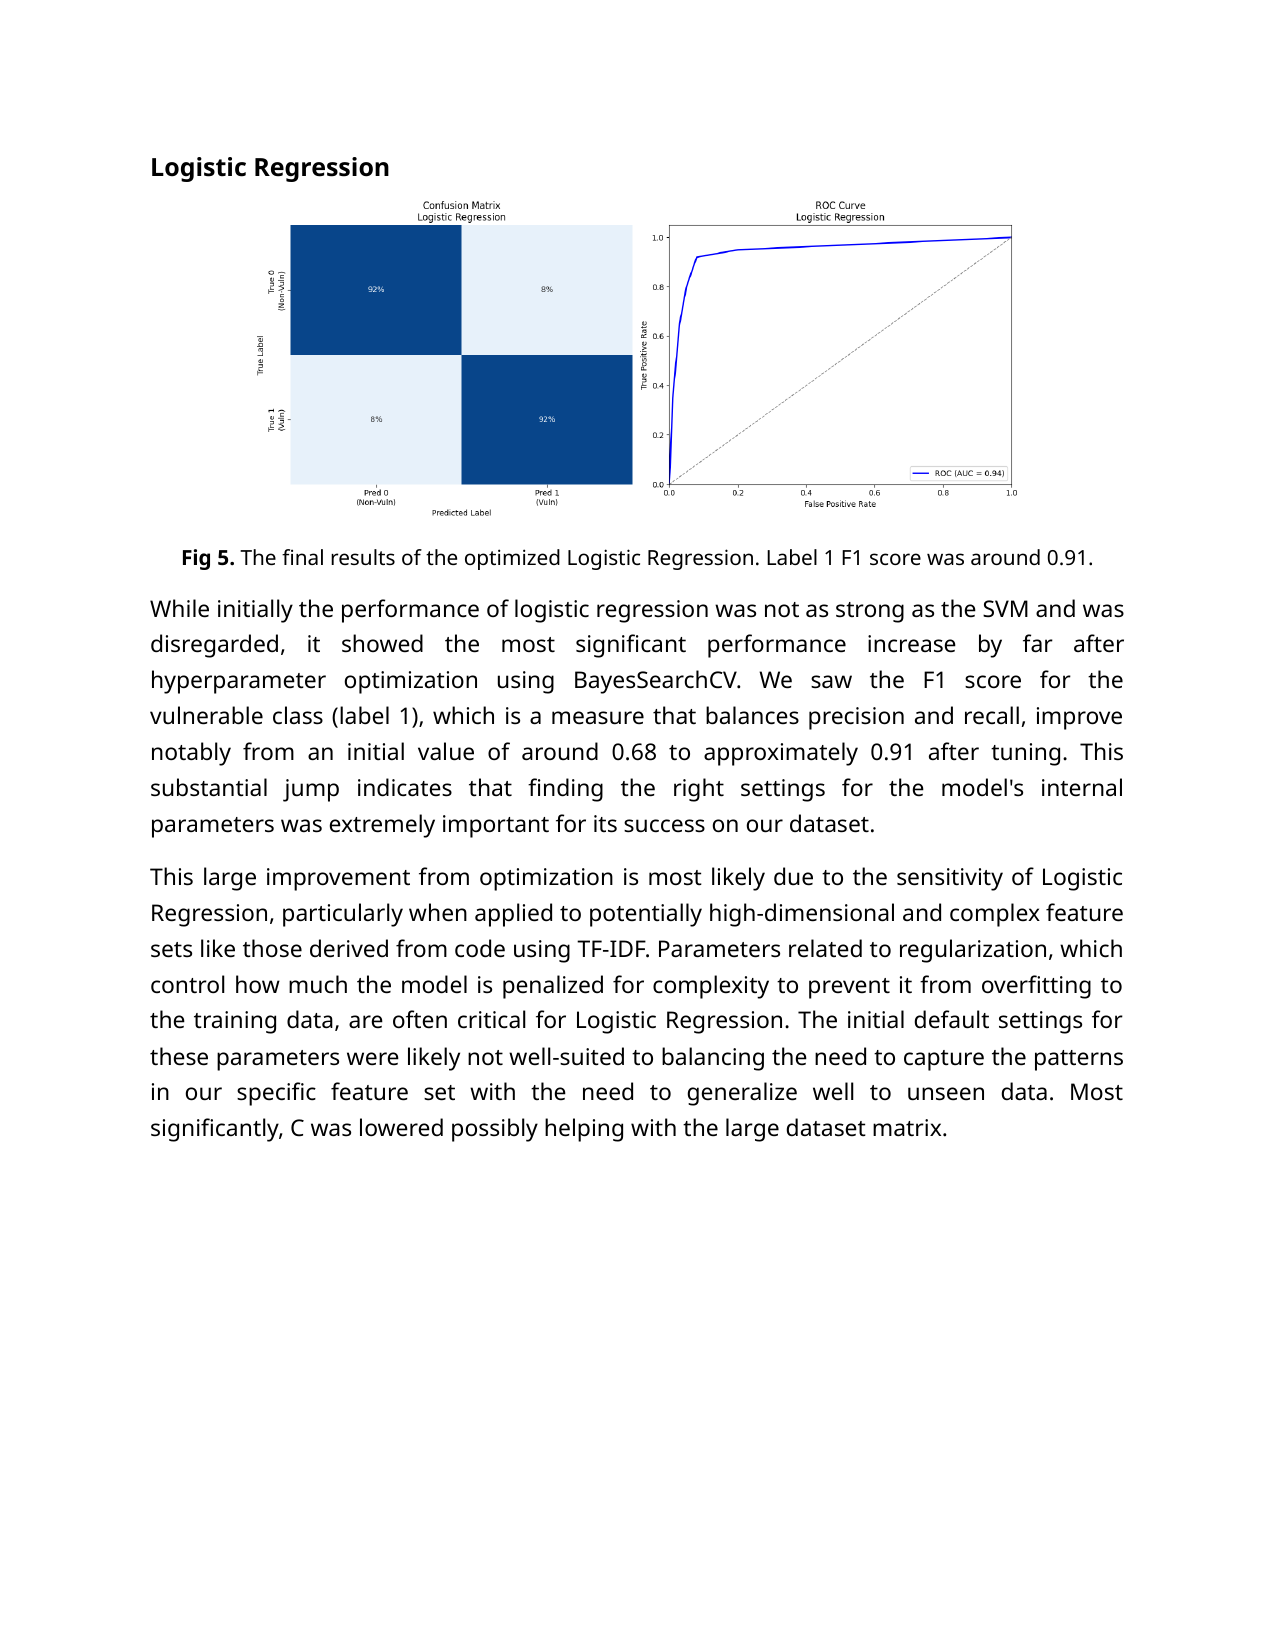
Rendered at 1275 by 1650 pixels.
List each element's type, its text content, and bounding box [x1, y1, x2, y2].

text Fig 5. The final results of the optimized Logistic Regression. Label 1 F1 score was around 0.91. [150, 543, 1125, 572]
picture [254, 197, 1021, 522]
text This large improvement from optimization is most likely due to the sensitivity of Logistic Regression, particularly when applied to potentially high-dimensional and complex feature sets like those derived from code using TF-IDF. Parameters related to regularization, which control how much the model is penalized for complexity to prevent it from overfitting to the training data, are often critical for Logistic Regression. The initial default settings for these parameters were likely not well-suited to balancing the need to capture the patterns in our specific feature set with the need to generalize well to unseen data. Most significantly, C was lowered possibly helping with the large dataset matrix. [150, 861, 1125, 1143]
subtitle Logistic Regression [150, 150, 1125, 184]
text While initially the performance of logistic regression was not as strong as the SVM and was disregarded, it showed the most significant performance increase by far after hyperparameter optimization using BayesSearchCV. We saw the F1 score for the vulnerable class (label 1), which is a measure that balances precision and recall, improve notably from an initial value of around 0.68 to approximately 0.91 after tuning. This substantial jump indicates that finding the right settings for the model's internal parameters was extremely important for its success on our dataset. [150, 592, 1125, 839]
